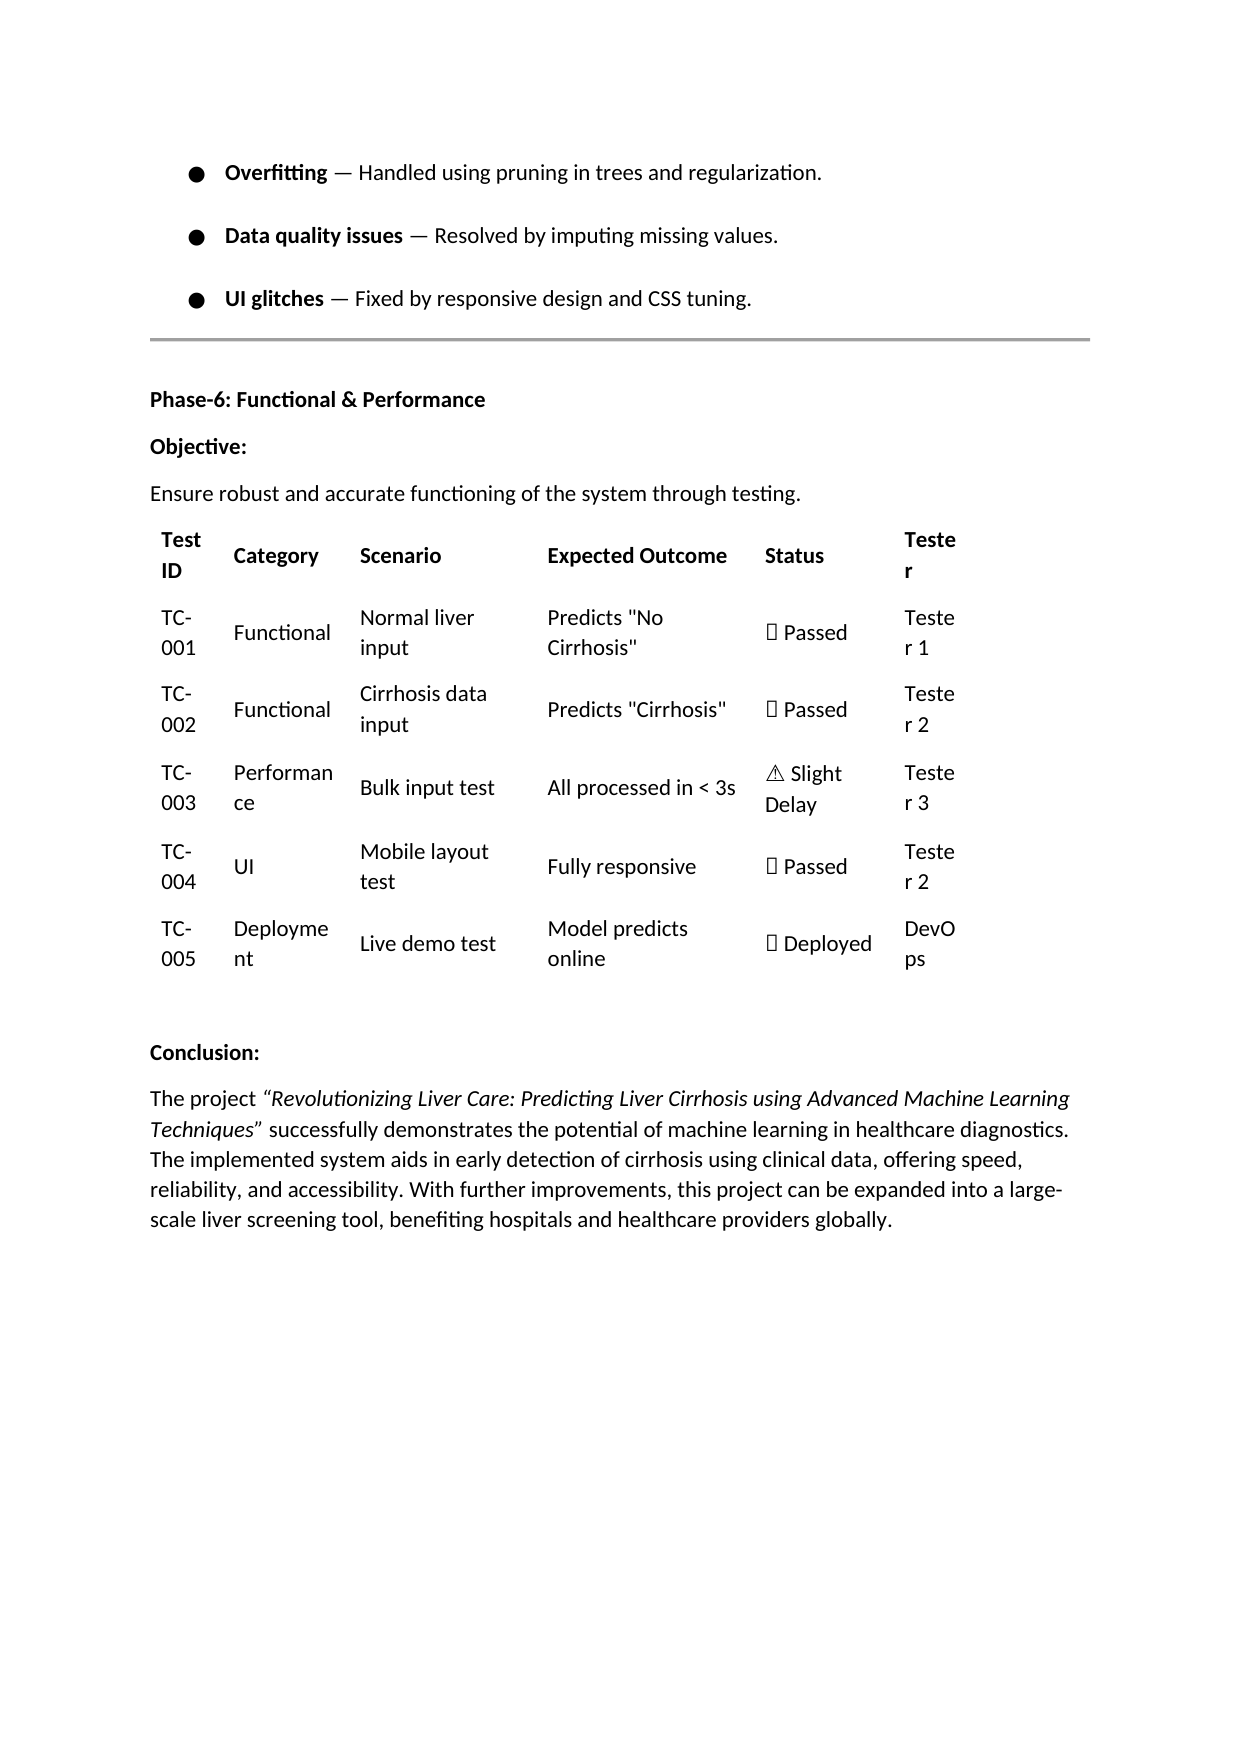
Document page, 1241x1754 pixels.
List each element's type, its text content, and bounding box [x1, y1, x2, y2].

table_cell Fully responsive [536, 837, 753, 914]
table_cell Tester 1 [893, 603, 974, 679]
table_cell Predicts "No Cirrhosis" [536, 603, 753, 679]
list Overfitting — Handled using pruning in trees and regularization. [187, 150, 1090, 193]
table_cell All processed in < 3s [536, 757, 753, 837]
text The project “Revolutionizing Liver Care: Predicting Liver Cirrhosis using Advanced Machine Learning Techniques” successfully demonstrates the potential of machine learning in healthcare diagnostics. The implemented system aids in early detection of cirrhosis using clinical data, offering speed, reliability, and accessibility. With further improvements, this project can be expanded into a large-scale liver screening tool, benefiting hospitals and healthcare providers globally. [150, 1084, 1090, 1233]
table_cell ✅ Passed [754, 837, 893, 914]
table_cell TC-004 [150, 837, 222, 914]
table_cell Deployment [223, 914, 348, 991]
table_cell Performance [223, 757, 348, 837]
list UI glitches — Fixed by responsive design and CSS tuning. [187, 275, 1090, 318]
table_cell ⚠ Slight Delay [754, 757, 893, 837]
text Phase-6: Functional & Performance [150, 385, 1090, 413]
table_header Tester [893, 526, 974, 603]
table_cell Mobile layout test [349, 837, 536, 914]
table_cell Predicts "Cirrhosis" [536, 680, 753, 757]
table_cell 🚀 Deployed [754, 914, 893, 991]
table_cell Model predicts online [536, 914, 753, 991]
table_cell Functional [223, 603, 348, 679]
table_cell Functional [223, 680, 348, 757]
table_cell TC-005 [150, 914, 222, 991]
table_header Status [754, 526, 893, 603]
list Data quality issues — Resolved by imputing missing values. [187, 213, 1090, 255]
table_cell UI [223, 837, 348, 914]
table_cell Tester 2 [893, 837, 974, 914]
table_cell TC-001 [150, 603, 222, 679]
table_header Expected Outcome [536, 526, 753, 603]
text Ensure robust and accurate functioning of the system through testing. [150, 479, 1090, 507]
table_header Test ID [150, 526, 222, 603]
table_cell ✅ Passed [754, 680, 893, 757]
table_cell Bulk input test [349, 757, 536, 837]
table_cell DevOps [893, 914, 974, 991]
text Objective: [150, 432, 1090, 460]
table_cell Live demo test [349, 914, 536, 991]
table_cell TC-002 [150, 680, 222, 757]
table_cell Tester 3 [893, 757, 974, 837]
table_cell Normal liver input [349, 603, 536, 679]
text Conclusion: [150, 1038, 1090, 1066]
table_cell Cirrhosis data input [349, 680, 536, 757]
table_header Scenario [349, 526, 536, 603]
table_cell Tester 2 [893, 680, 974, 757]
table_cell TC-003 [150, 757, 222, 837]
table_cell ✅ Passed [754, 603, 893, 679]
table_header Category [223, 526, 348, 603]
